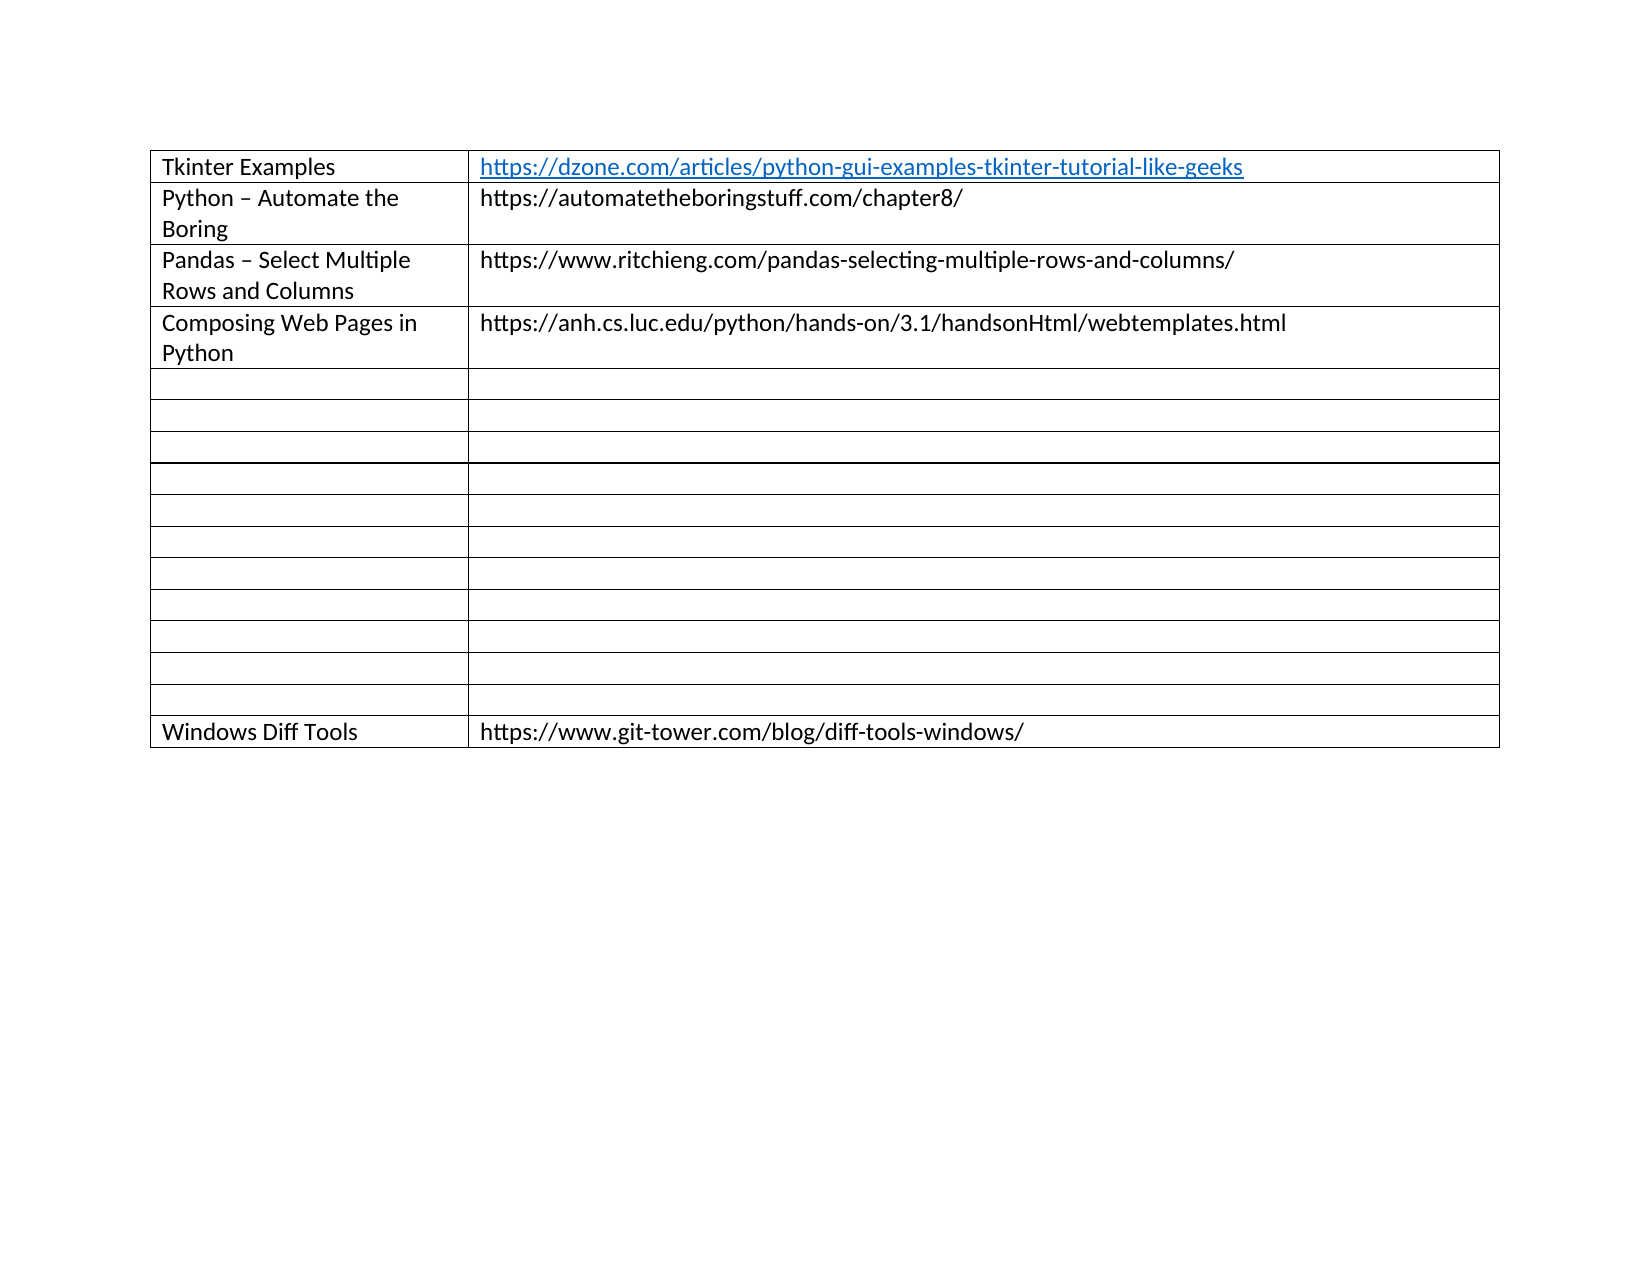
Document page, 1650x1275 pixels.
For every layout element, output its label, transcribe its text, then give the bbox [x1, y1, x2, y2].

table_cell Tkinter Examples [151, 151, 468, 182]
table_cell [151, 590, 468, 620]
table_cell https://anh.cs.luc.edu/python/hands-on/3.1/handsonHtml/webtemplates.html [469, 307, 1499, 368]
table_cell [151, 464, 468, 494]
table_cell [469, 653, 1499, 683]
table_cell https://www.ritchieng.com/pandas-selecting-multiple-rows-and-columns/ [469, 245, 1499, 306]
table_cell [469, 495, 1499, 526]
table_cell [151, 558, 468, 589]
table_cell [469, 369, 1499, 399]
table_cell Python – Automate the Boring [151, 183, 468, 244]
table_cell [469, 527, 1499, 557]
table_cell [469, 464, 1499, 494]
table_cell https://www.git-tower.com/blog/diff-tools-windows/ [469, 716, 1499, 747]
table_cell https://automatetheboringstuff.com/chapter8/ [469, 183, 1499, 244]
table_cell [151, 432, 468, 462]
table_cell [151, 495, 468, 526]
table_cell Composing Web Pages in Python [151, 307, 468, 368]
table_cell [469, 432, 1499, 462]
table_cell Windows Diff Tools [151, 716, 468, 747]
table_cell [469, 558, 1499, 589]
table_cell [469, 400, 1499, 431]
table_cell [151, 400, 468, 431]
table_cell [151, 621, 468, 652]
table_cell Pandas – Select Multiple Rows and Columns [151, 245, 468, 306]
table_cell [151, 685, 468, 715]
table_cell [151, 527, 468, 557]
table_cell [469, 621, 1499, 652]
table_cell https://dzone.com/articles/python-gui-examples-tkinter-tutorial-like-geeks [469, 151, 1499, 182]
table_cell [469, 685, 1499, 715]
table_cell [469, 590, 1499, 620]
table_cell [151, 369, 468, 399]
table_cell [151, 653, 468, 683]
